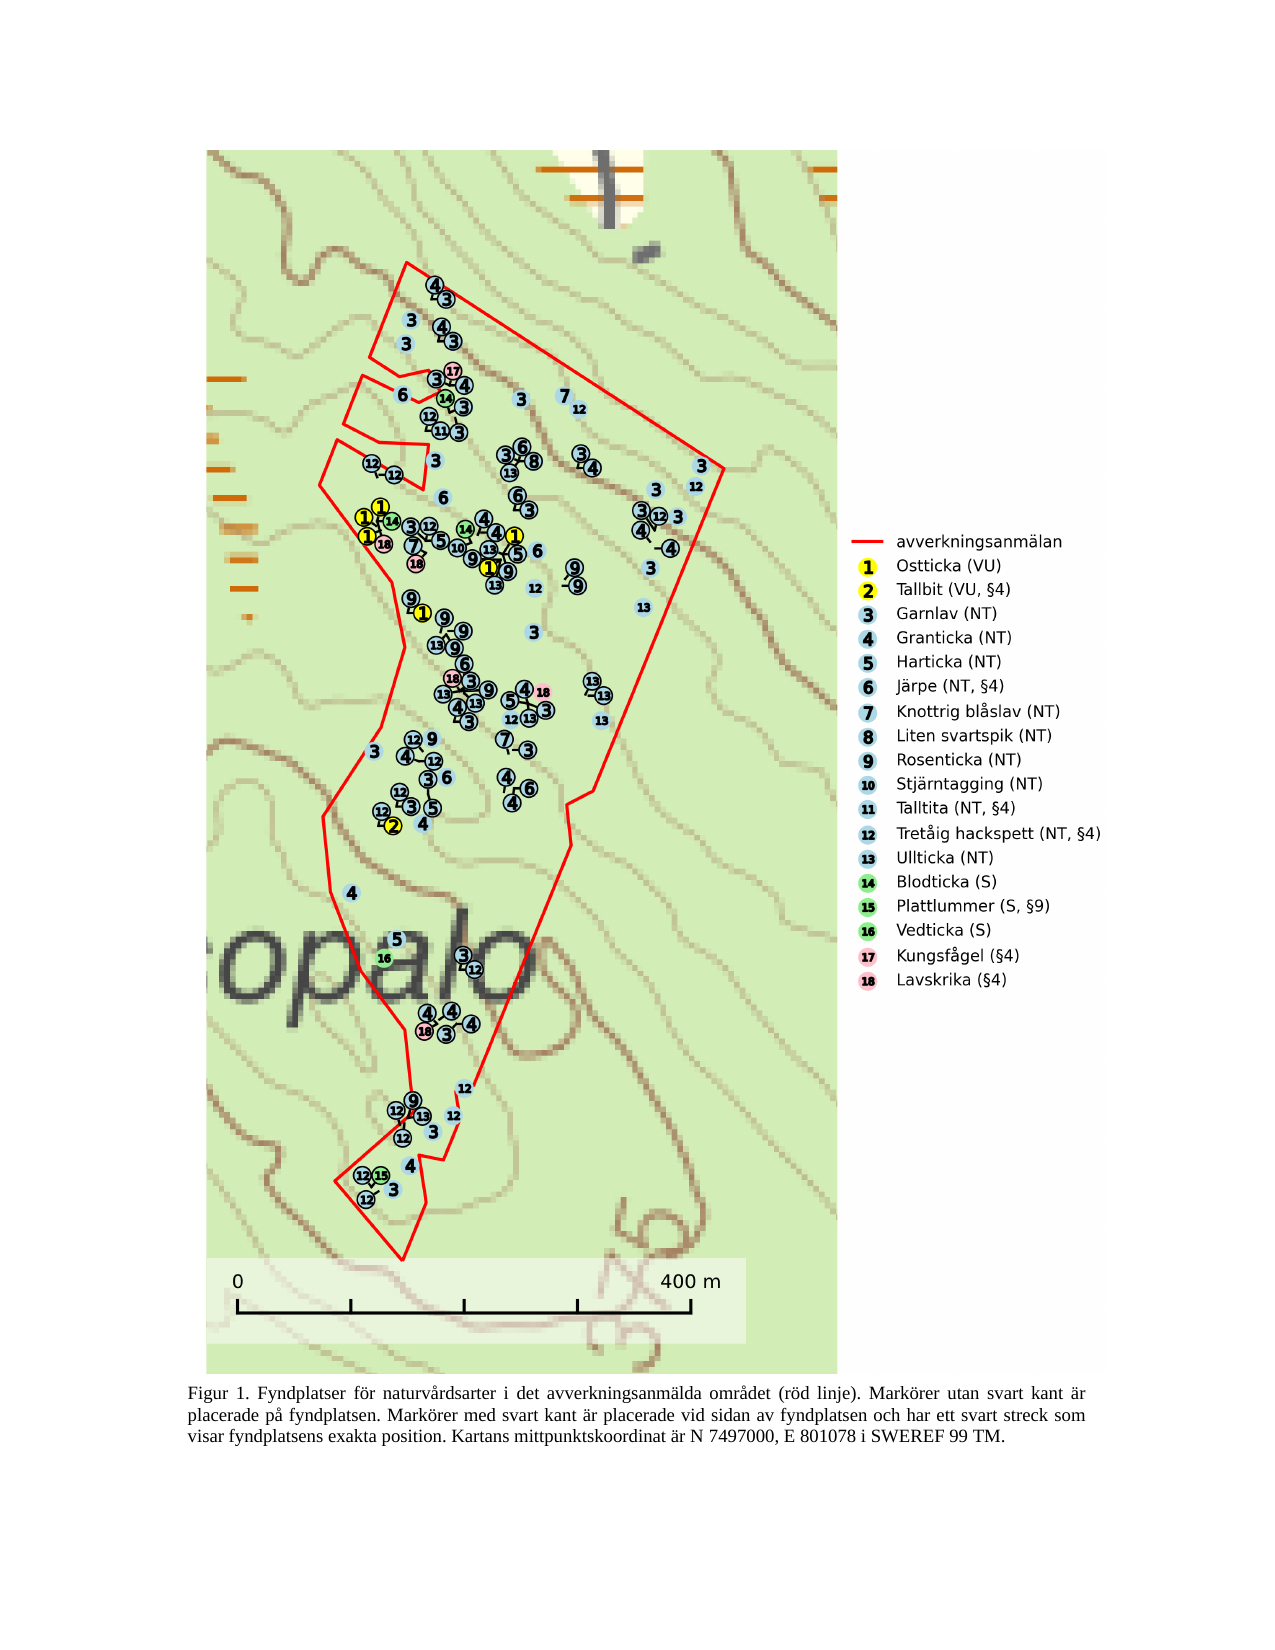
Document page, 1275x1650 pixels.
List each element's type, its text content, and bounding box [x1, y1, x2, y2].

picture [206, 150, 1107, 1374]
text Figur 1. Fyndplatser för naturvårdsarter i det avverkningsanmälda området (röd linje). Markörer utan svart kant är placerade på fyndplatsen. Markörer med svart kant är placerade vid sidan av fyndplatsen och har ett svart streck som visar fyndplatsens exakta position. Kartans mittpunktskoordinat är N 7497000, E 801078 i SWEREF 99 TM. [187, 1382, 1087, 1447]
